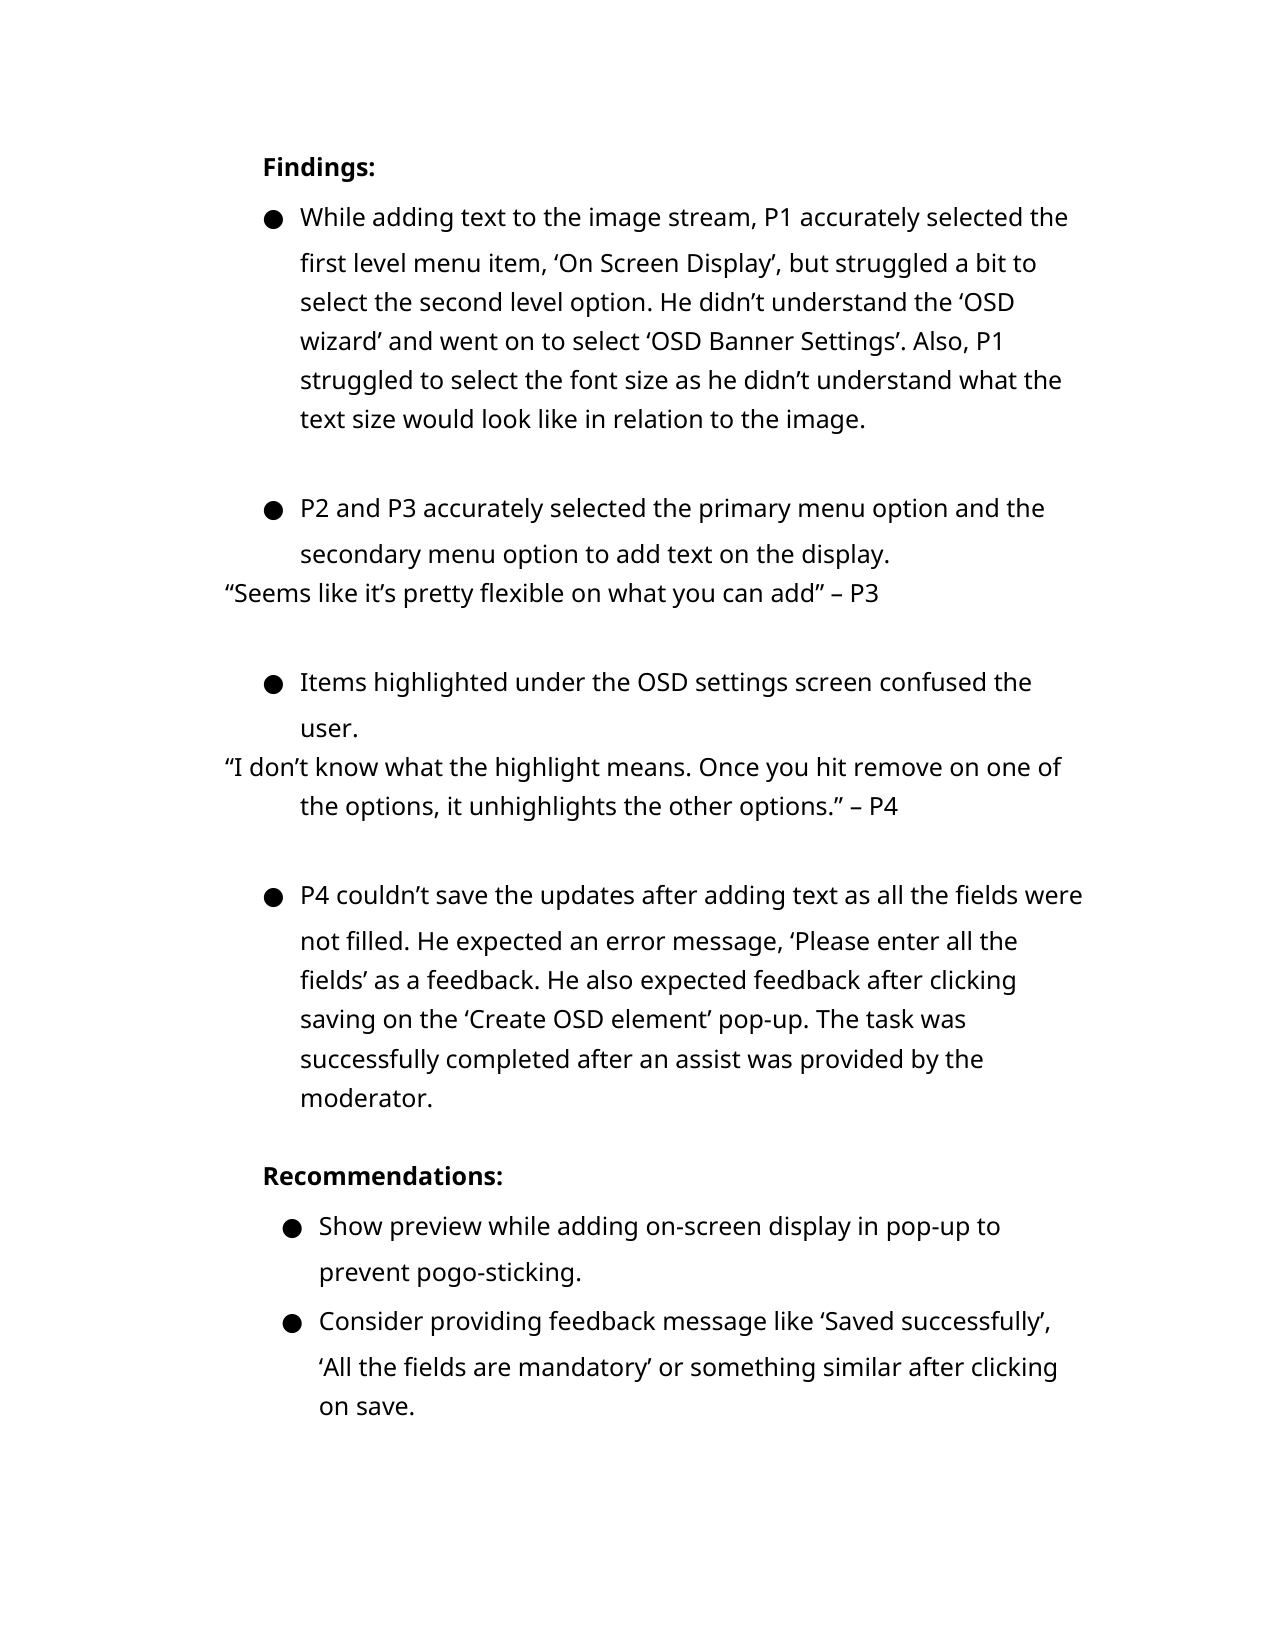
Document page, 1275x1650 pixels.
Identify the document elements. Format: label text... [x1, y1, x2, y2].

list P4 couldn’t save the updates after adding text as all the fields were not filled. He expected an error message, ‘Please enter all the fields’ as a feedback. He also expected feedback after clicking saving on the ‘Create OSD element’ pop-up. The task was successfully completed after an assist was provided by the moderator. [262, 867, 1087, 1114]
list Consider providing feedback message like ‘Saved successfully’, ‘All the fields are mandatory’ or something similar after clicking on save. [281, 1293, 1087, 1423]
text Recommendations: [262, 1159, 1087, 1193]
text “I don’t know what the highlight means. Once you hit remove on one of the options, it unhighlights the other options.” – P4 [225, 750, 1087, 823]
text “Seems like it’s pretty flexible on what you can add” – P3 [225, 576, 1087, 610]
list While adding text to the image stream, P1 accurately selected the first level menu item, ‘On Screen Display’, but struggled a bit to select the second level option. He didn’t understand the ‘OSD wizard’ and went on to select ‘OSD Banner Settings’. Also, P1 struggled to select the font size as he didn’t understand what the text size would look like in relation to the image. [262, 189, 1087, 436]
list P2 and P3 accurately selected the primary menu option and the secondary menu option to add text on the display. [262, 481, 1087, 571]
text Findings: [187, 150, 1087, 184]
list Items highlighted under the OSD settings screen confused the user. [262, 654, 1087, 745]
list Show preview while adding on-screen display in pop-up to prevent pogo-sticking. [281, 1198, 1087, 1288]
